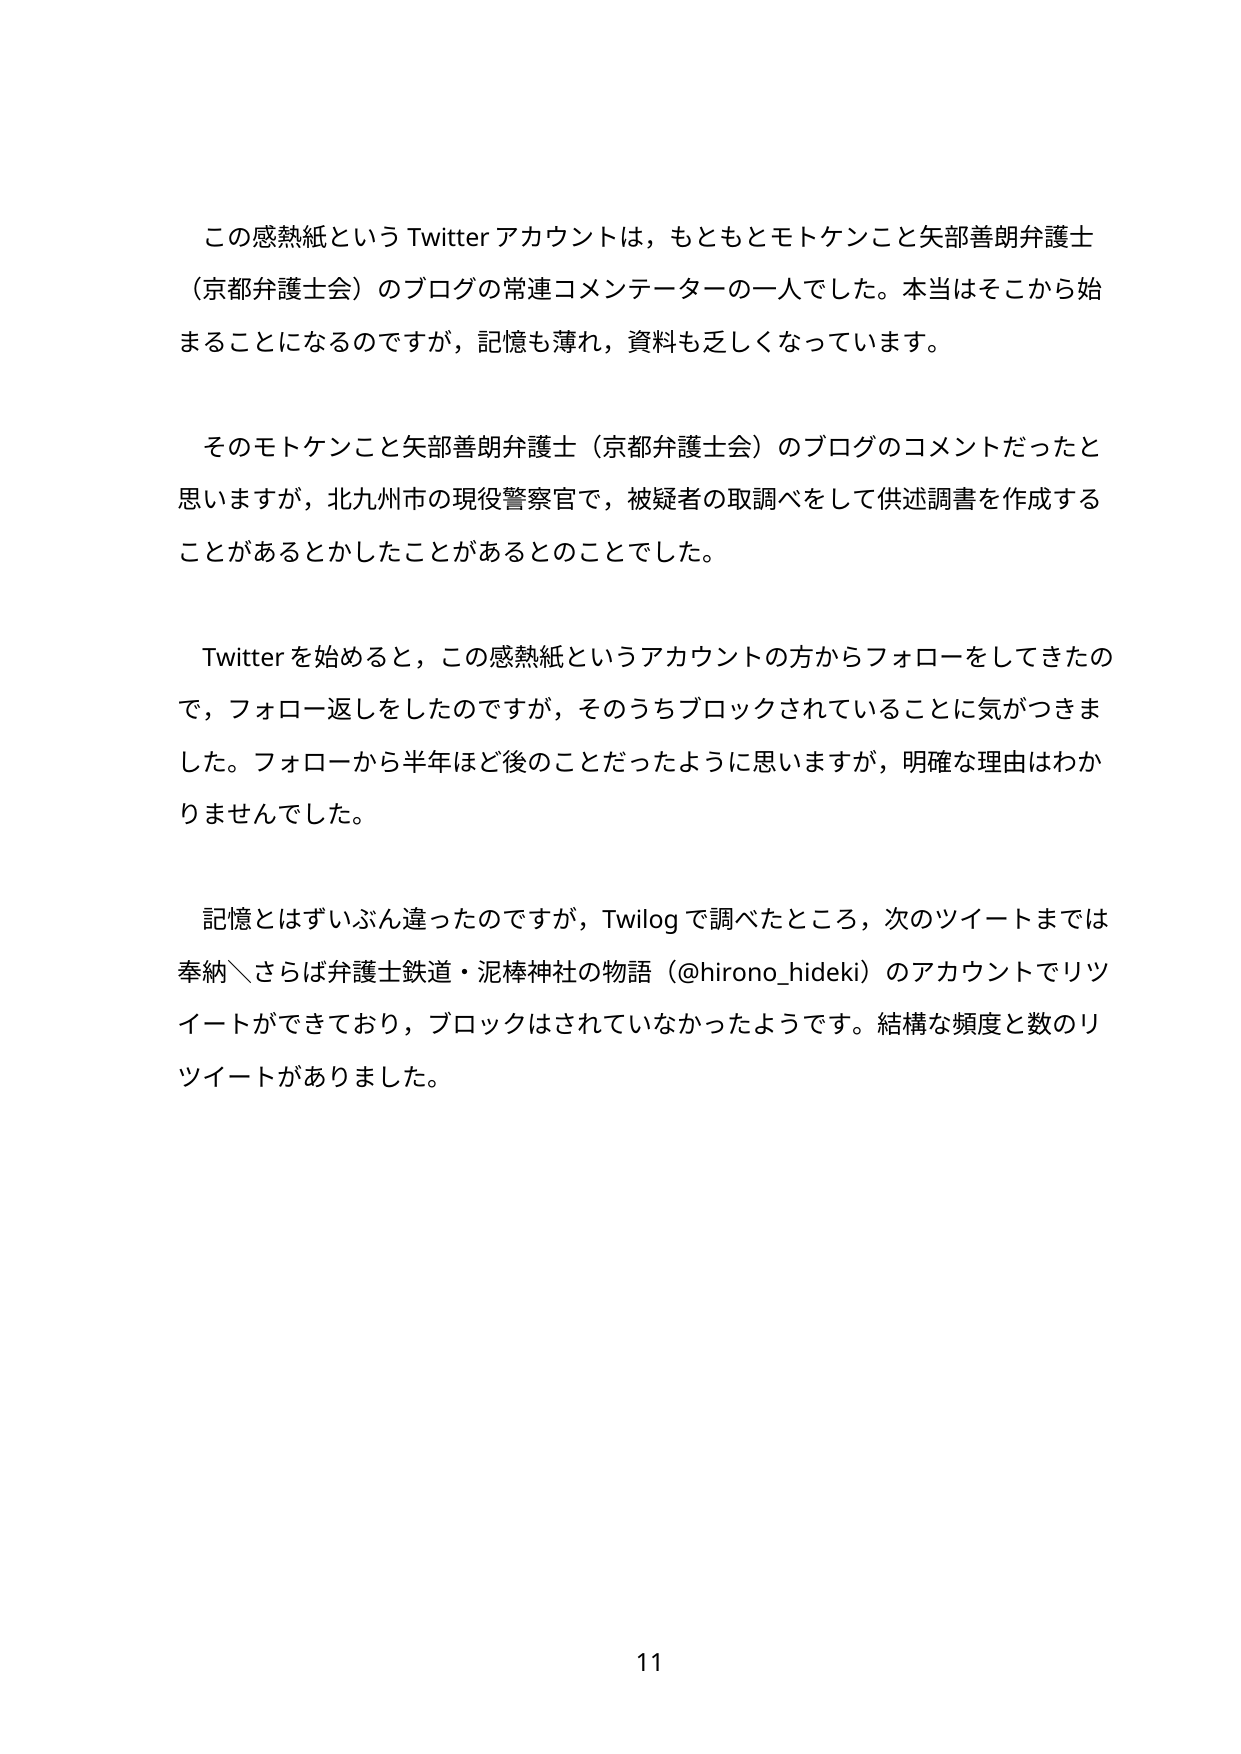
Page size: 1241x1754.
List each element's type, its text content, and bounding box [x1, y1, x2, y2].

text そのモトケンこと矢部善朗弁護士（京都弁護士会）のブログのコメントだったと思いますが，北九州市の現役警察官で，被疑者の取調べをして供述調書を作成することがあるとかしたことがあるとのことでした。 [177, 419, 1122, 577]
text 記憶とはずいぶん違ったのですが，Twilogで調べたところ，次のツイートまでは奉納＼さらば弁護士鉄道・泥棒神社の物語（@hirono_hideki）のアカウントでリツイートができており，ブロックはされていなかったようです。結構な頻度と数のリツイートがありました。 [177, 892, 1122, 1102]
text Twitterを始めると，この感熱紙というアカウントの方からフォローをしてきたので，フォロー返しをしたのですが，そのうちブロックされていることに気がつきました。フォローから半年ほど後のことだったように思いますが，明確な理由はわかりませんでした。 [177, 629, 1122, 839]
text この感熱紙というTwitterアカウントは，もともとモトケンこと矢部善朗弁護士（京都弁護士会）のブログの常連コメンテーターの一人でした。本当はそこから始まることになるのですが，記憶も薄れ，資料も乏しくなっています。 [177, 209, 1122, 367]
